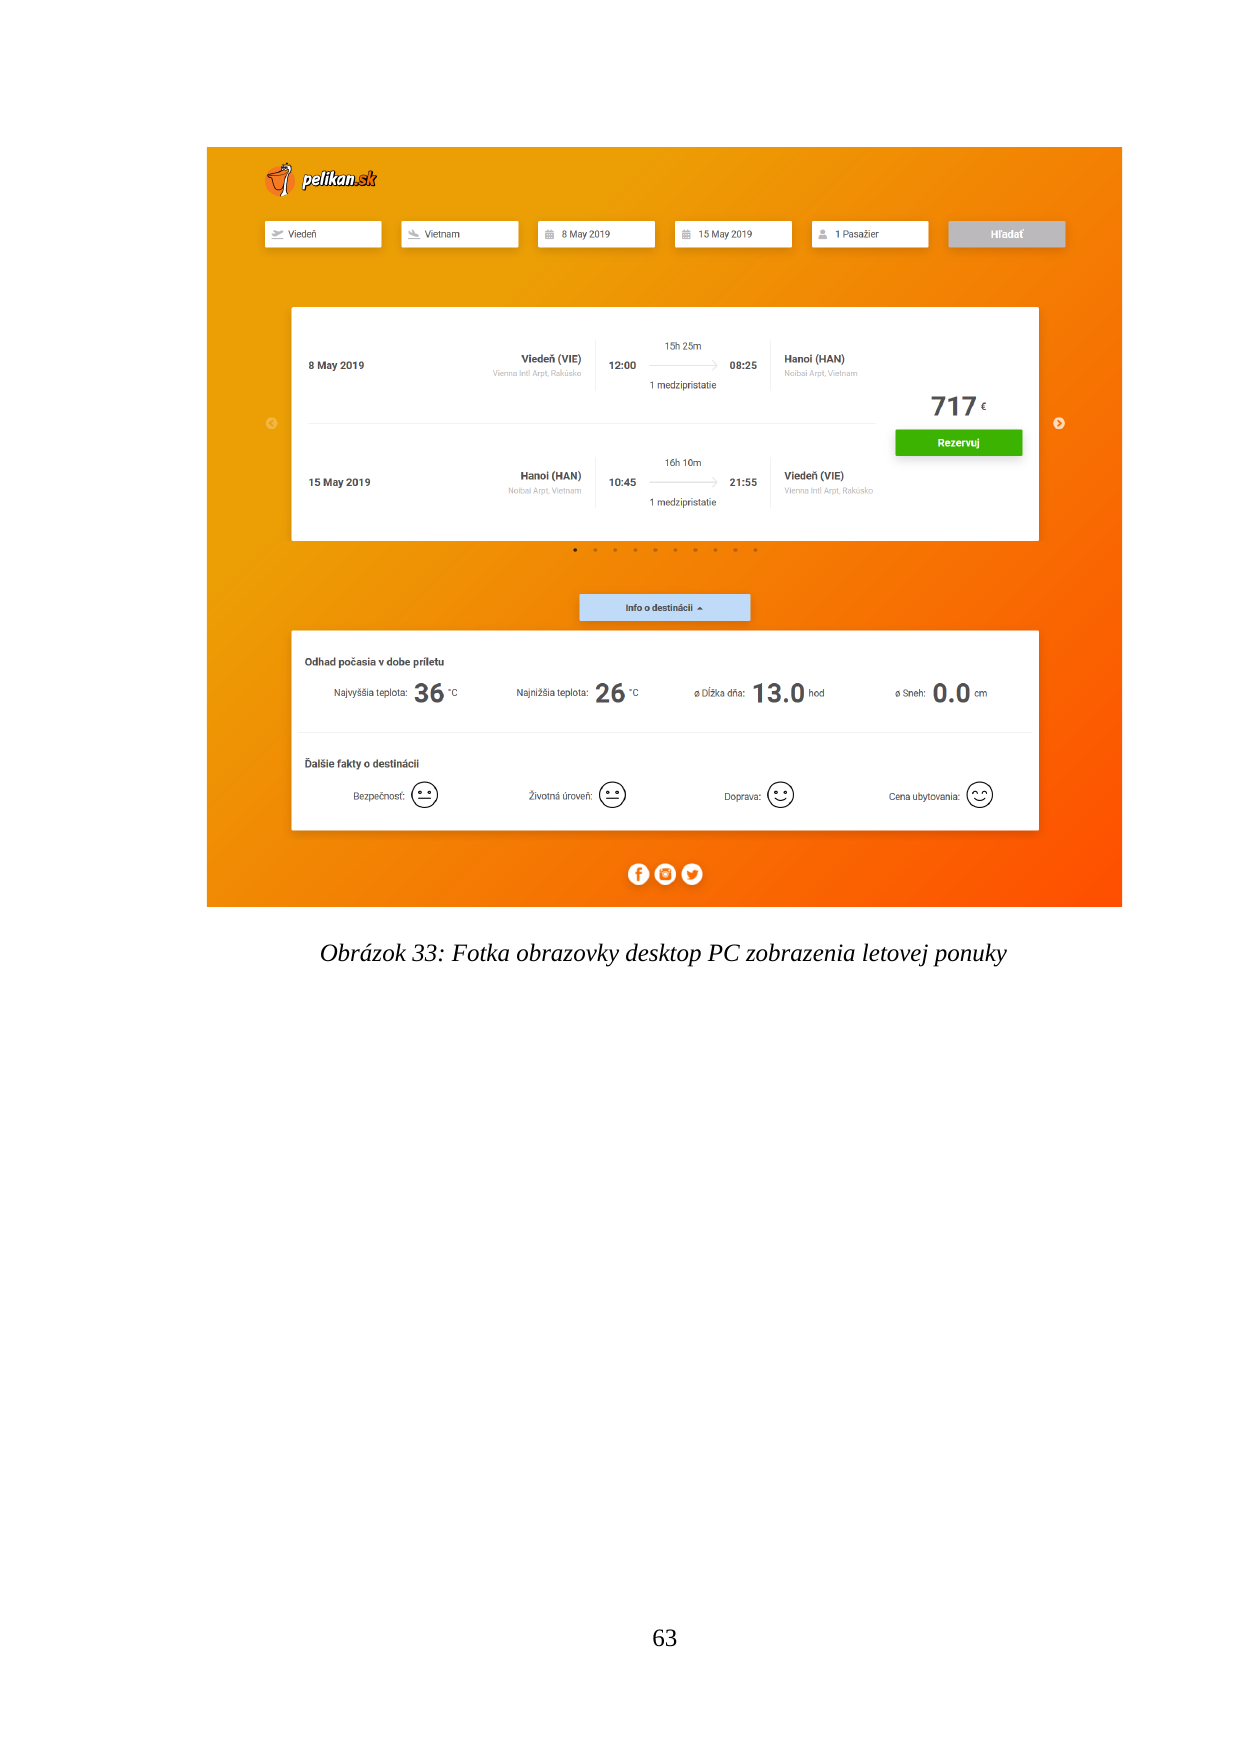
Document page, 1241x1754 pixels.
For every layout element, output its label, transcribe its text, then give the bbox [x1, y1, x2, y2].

text Obrázok 33: Fotka obrazovky desktop PC zobrazenia letovej ponuky [207, 938, 1122, 967]
picture [206, 147, 1123, 907]
